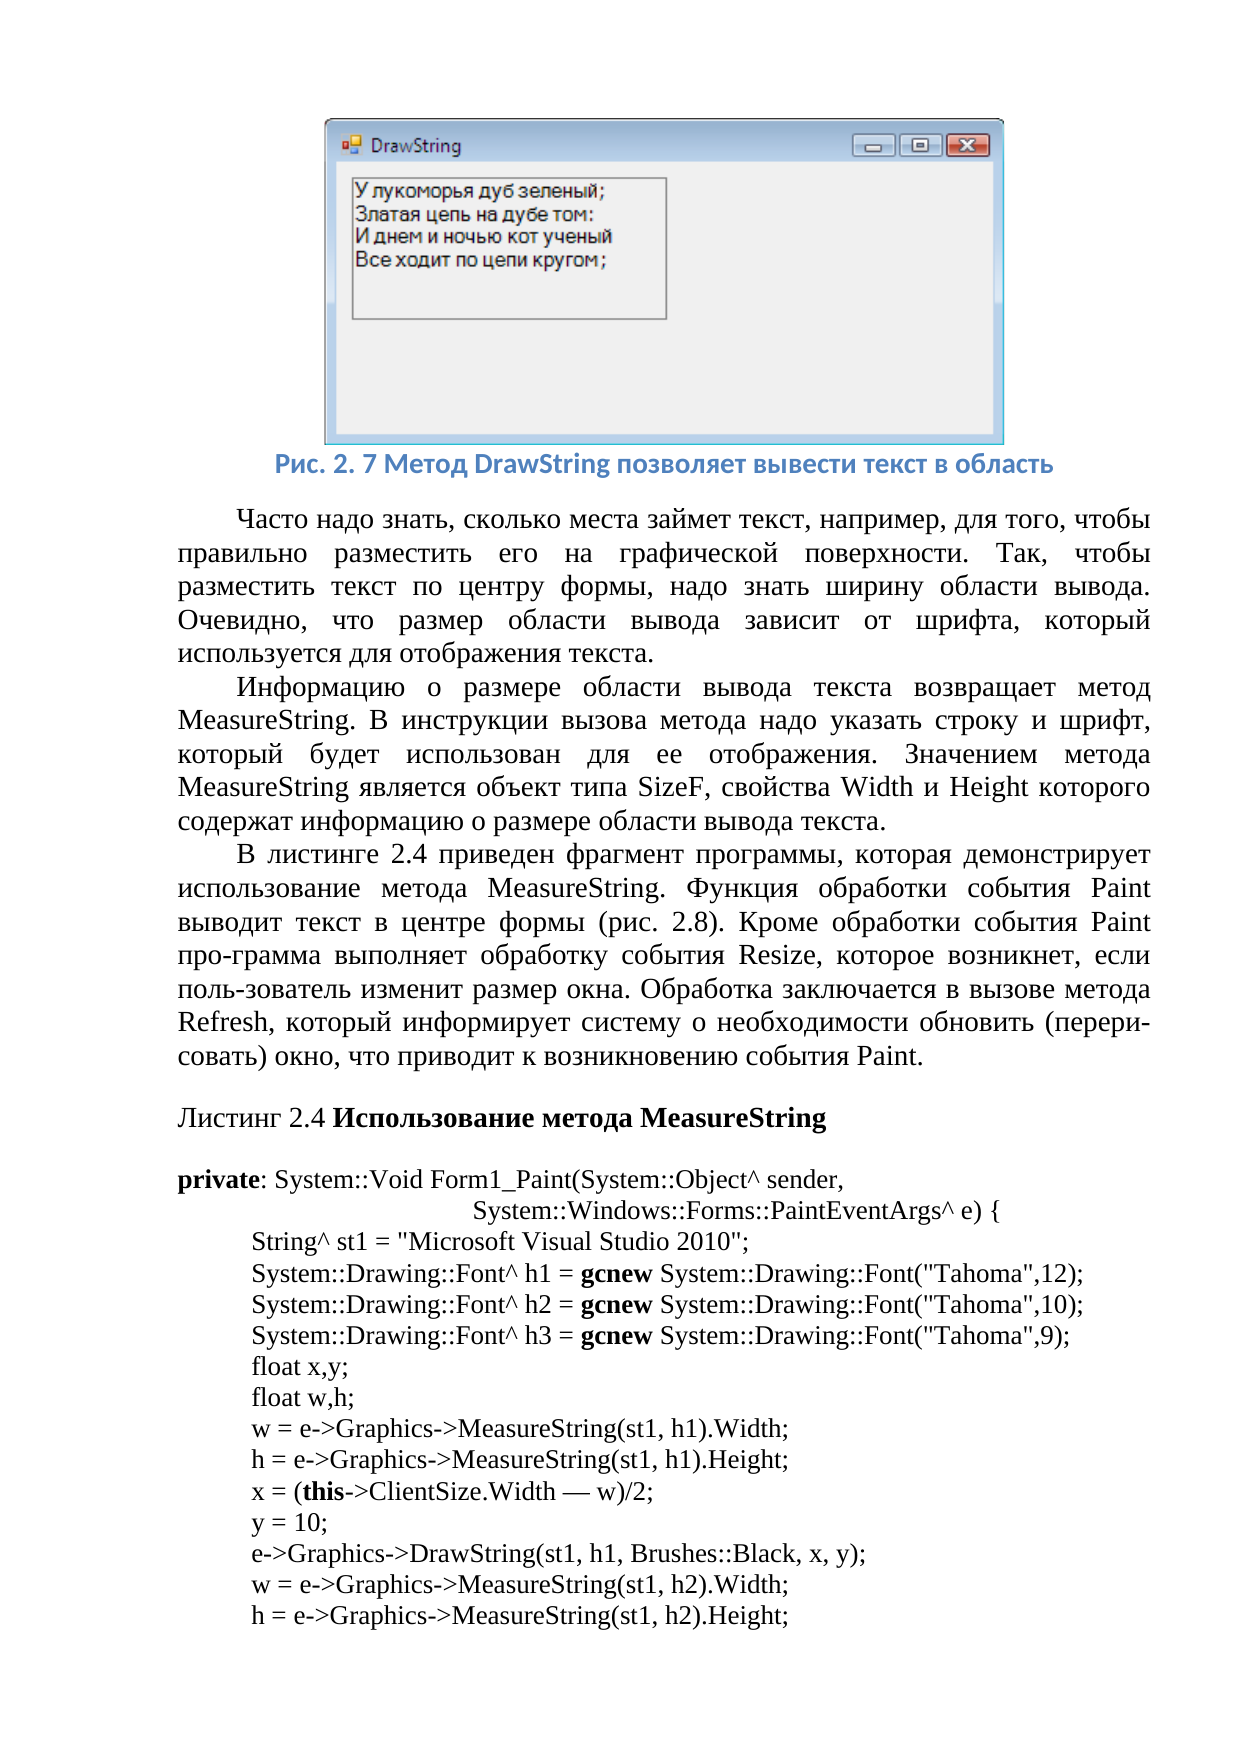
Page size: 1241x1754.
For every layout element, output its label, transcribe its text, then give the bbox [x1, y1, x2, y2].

text System::Windows::Forms::PaintEventArgs^ e) { [398, 1194, 1152, 1226]
text Рис. 2. 7 Метод DrawString позволяет вывести текст в область [177, 445, 1152, 480]
text private: System::Void Form1_Paint(System::Object^ sender, [177, 1163, 1152, 1194]
text Листинг 2.4 Использование метода MeasureString [177, 1101, 1152, 1134]
text float w,h; [177, 1381, 1152, 1412]
text h = e->Graphics->MeasureString(st1, h2).Height; [177, 1599, 1152, 1630]
text String^ st1 = "Microsoft Visual Studio 2010"; [177, 1226, 1152, 1257]
text В листинге 2.4 приведен фрагмент программы, которая демонстрирует использование метода MeasureString. Функция обработки события Paint выводит текст в центре формы (рис. 2.8). Кроме обработки события Paint про-грамма выполняет обработку события Resize, которое возникнет, если поль-зователь изменит размер окна. Обработка заключается в вызове метода Refresh, который информирует систему о необходимости обновить (перери-совать) окно, что приводит к возникновению события Paint. [177, 837, 1152, 1071]
text float x,y; [177, 1350, 1152, 1381]
text h = e->Graphics->MeasureString(st1, h1).Height; [177, 1443, 1152, 1475]
text Часто надо знать, сколько места займет текст, например, для того, чтобы правильно разместить его на графической поверхности. Так, чтобы разместить текст по центру формы, надо знать ширину области вывода. Очевидно, что размер области вывода зависит от шрифта, который используется для отображения текста. [177, 501, 1152, 669]
text System::Drawing::Font^ h2 = gcnew System::Drawing::Font("Tahoma",10); [177, 1288, 1152, 1319]
text System::Drawing::Font^ h3 = gcnew System::Drawing::Font("Tahoma",9); [177, 1319, 1152, 1350]
text x = (this->ClientSize.Width — w)/2; [177, 1475, 1152, 1506]
text Информацию о размере области вывода текста возвращает метод MeasureString. В инструкции вызова метода надо указать строку и шрифт, который будет использован для ее отображения. Значением метода MeasureString является объект типа SizeF, свойства Width и Height которого содержат информацию о размере области вывода текста. [177, 669, 1152, 837]
text w = e->Graphics->MeasureString(st1, h2).Width; [177, 1568, 1152, 1599]
text y = 10; [177, 1506, 1152, 1537]
text w = e->Graphics->MeasureString(st1, h1).Width; [177, 1412, 1152, 1443]
text System::Drawing::Font^ h1 = gcnew System::Drawing::Font("Tahoma",12); [177, 1257, 1152, 1288]
text e->Graphics->DrawString(st1, h1, Brushes::Black, x, y); [177, 1537, 1152, 1568]
